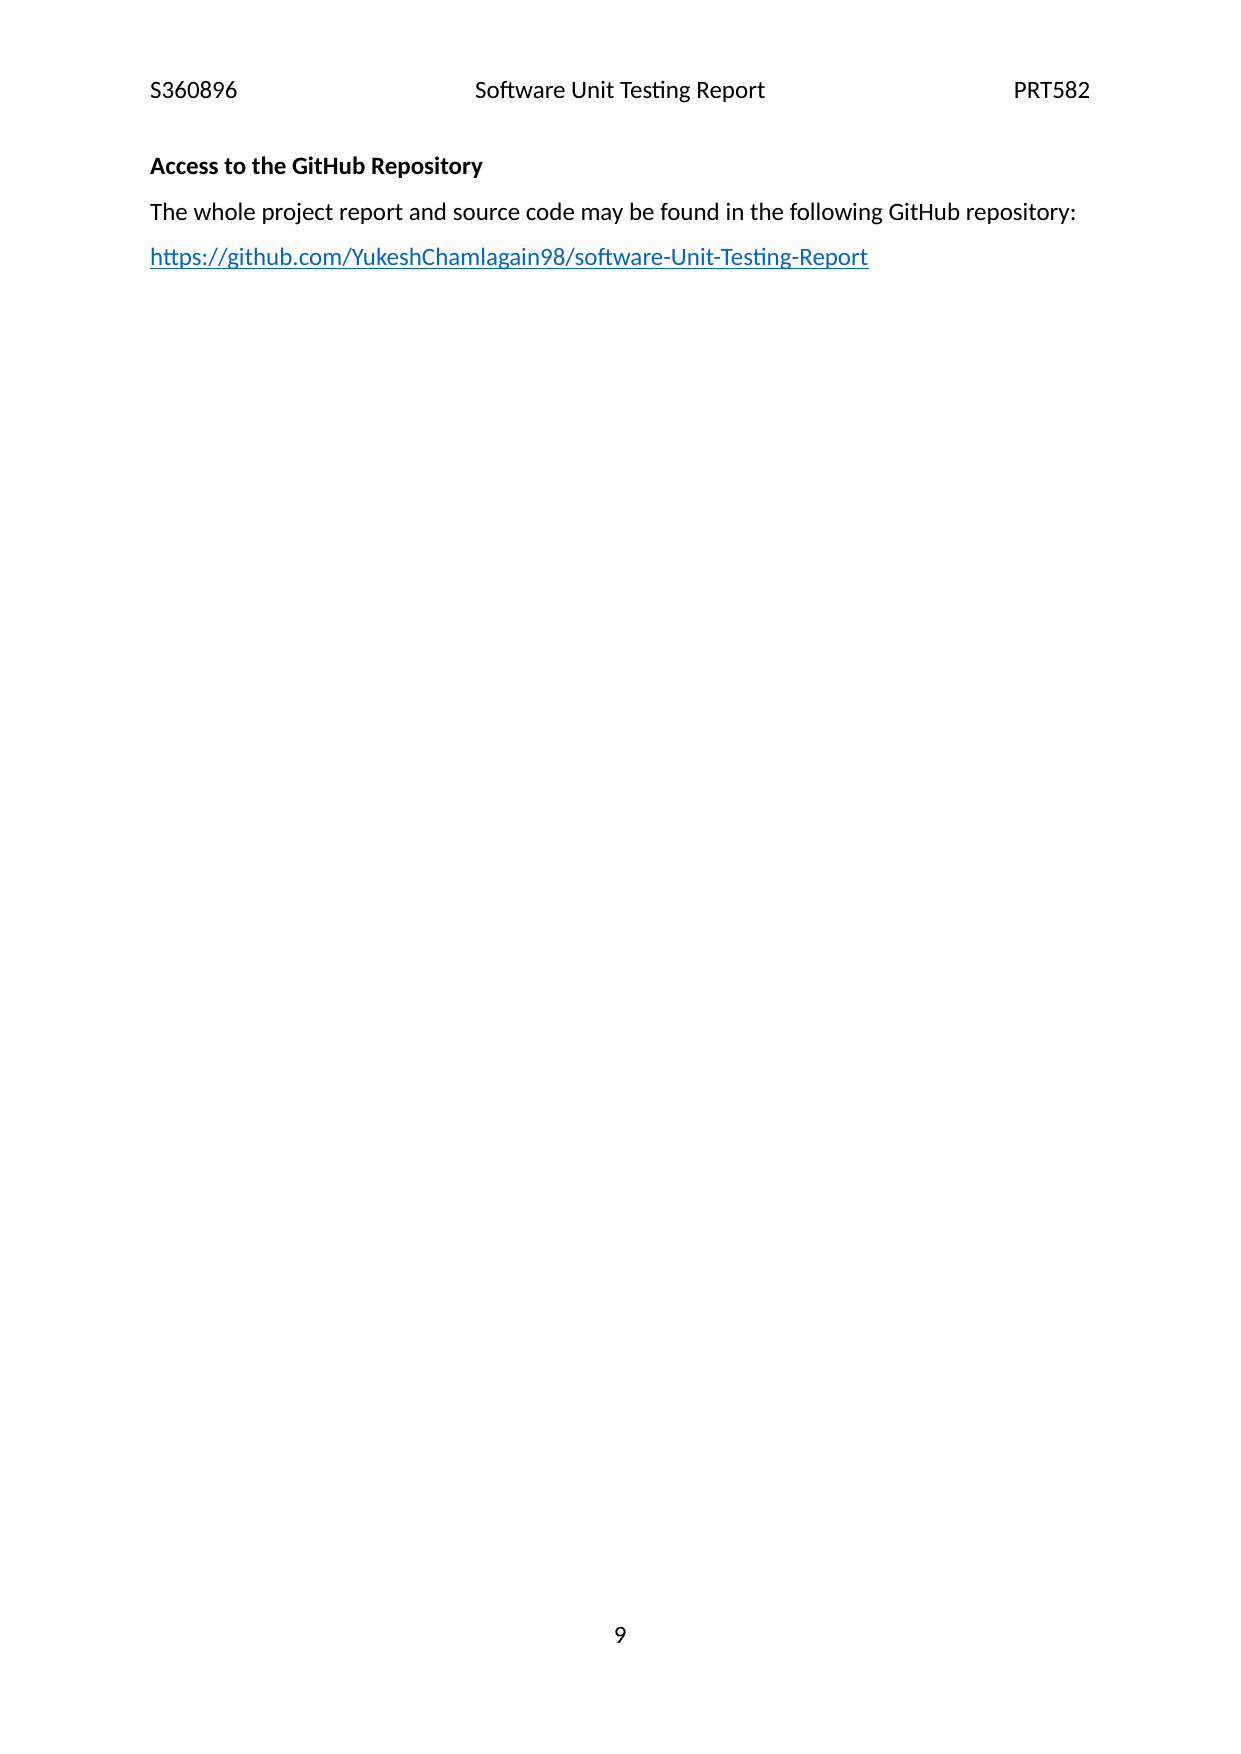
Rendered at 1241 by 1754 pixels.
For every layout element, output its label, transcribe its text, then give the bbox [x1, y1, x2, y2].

text The whole project report and source code may be found in the following GitHub repository: https://github.com/YukeshChamlagain98/software-Unit-Testing-Report [150, 196, 1090, 272]
text Access to the GitHub Repository [150, 150, 1090, 181]
